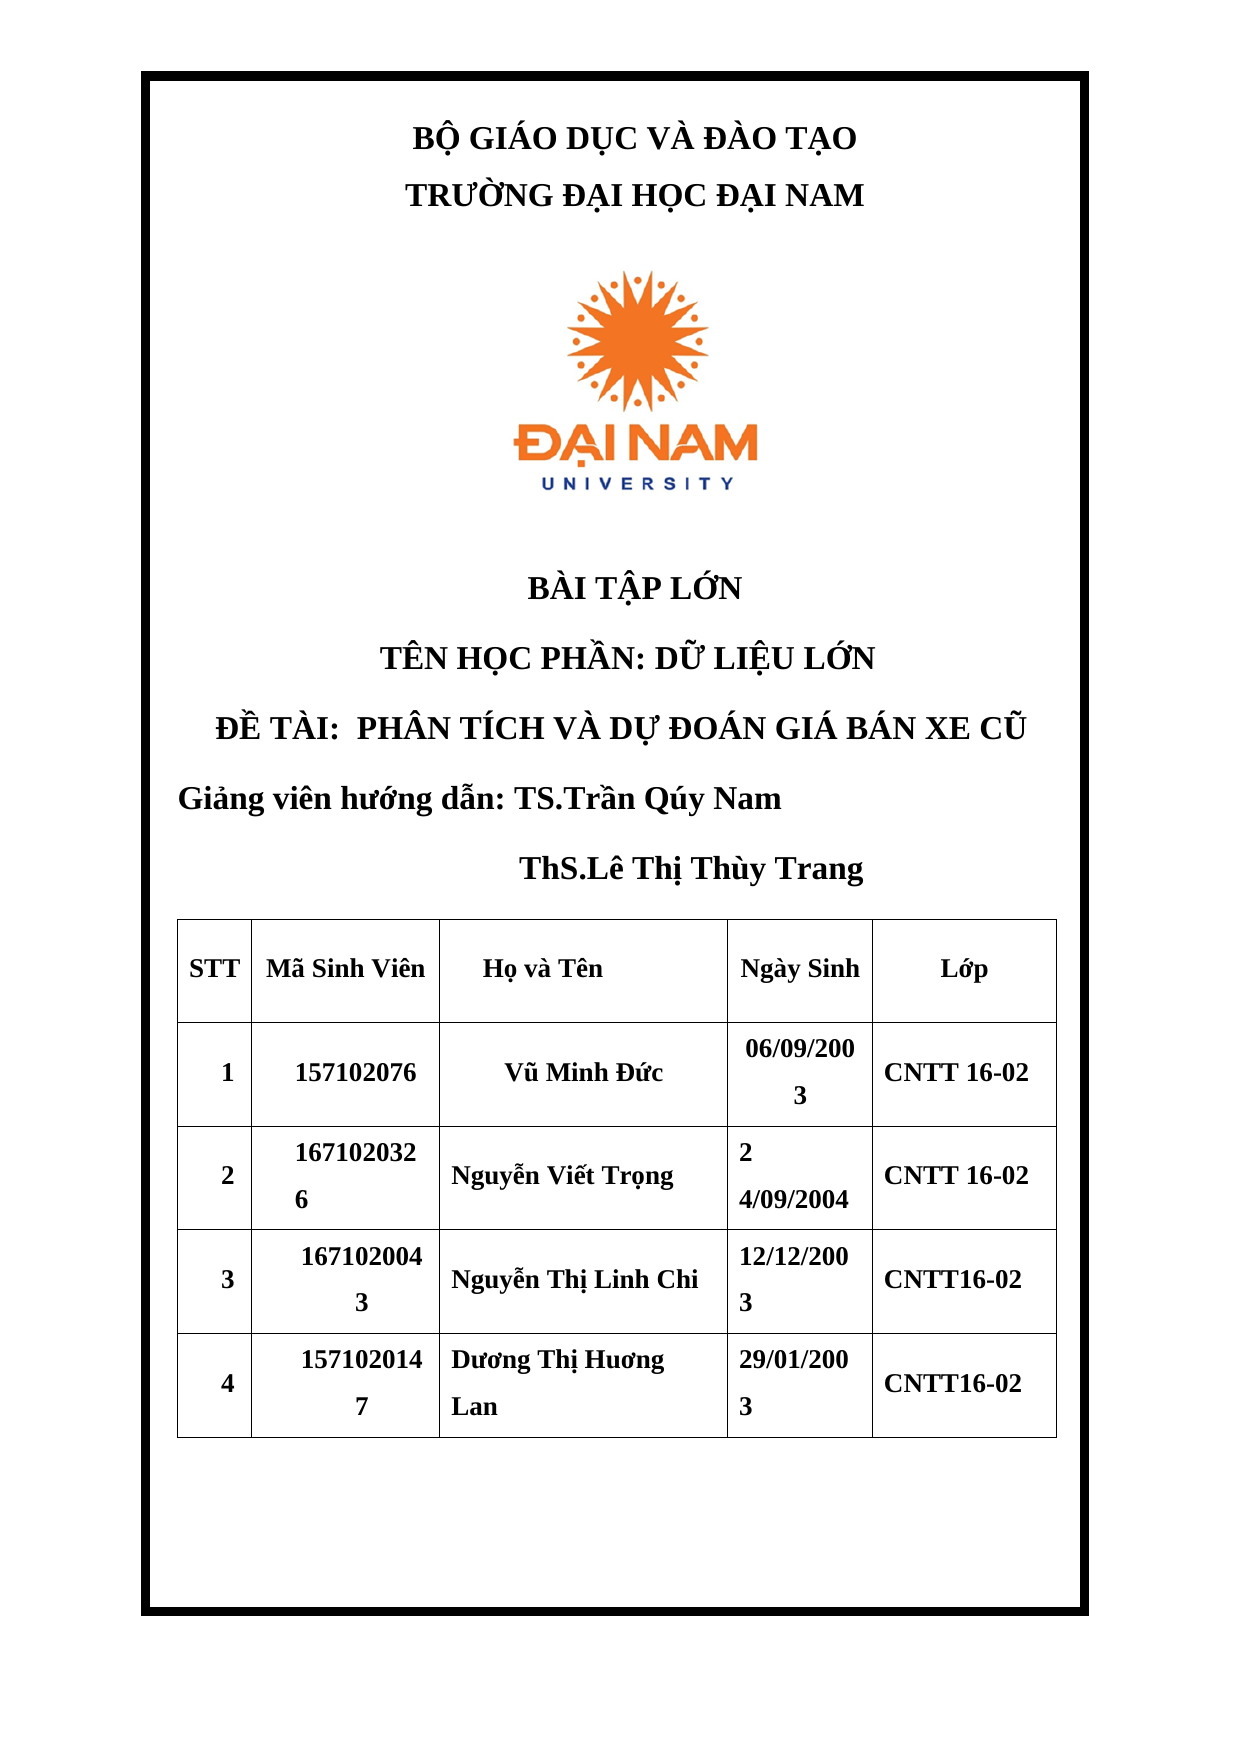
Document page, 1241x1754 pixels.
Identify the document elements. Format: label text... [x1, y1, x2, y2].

text BÀI TẬP LỚN [177, 568, 1092, 607]
table_cell CNTT 16-02 [873, 1023, 1056, 1126]
table_header STT [178, 920, 251, 1022]
table_cell CNTT16-02 [873, 1230, 1056, 1333]
table_cell 1571020147 [252, 1334, 439, 1437]
table_header Lớp [873, 920, 1056, 1022]
table_cell CNTT 16-02 [873, 1127, 1056, 1229]
table_cell CNTT16-02 [873, 1334, 1056, 1437]
table_cell 12/12/2003 [728, 1230, 872, 1333]
text ThS.Lê Thị Thùy Trang [402, 848, 1078, 887]
table_cell 06/09/2003 [728, 1023, 872, 1126]
table_cell 157102076 [252, 1023, 439, 1126]
table_cell 29/01/2003 [728, 1334, 872, 1437]
picture [480, 233, 790, 542]
table_cell Vũ Minh Đức [440, 1023, 727, 1126]
table_cell 4 [178, 1334, 251, 1437]
text BỘ GIÁO DỤC VÀ ĐÀO TẠO [177, 118, 1092, 156]
text TRƯỜNG ĐẠI HỌC ĐẠI NAM [177, 176, 1092, 214]
table_cell 2 [178, 1127, 251, 1229]
table_cell 24/09/2004 [728, 1127, 872, 1229]
table_cell 1 [178, 1023, 251, 1126]
text TÊN HỌC PHẦN: DỮ LIỆU LỚN [177, 638, 1078, 677]
table_header Mã Sinh Viên [252, 920, 439, 1022]
table_header Ngày Sinh [728, 920, 872, 1022]
text ĐỀ TÀI: PHÂN TÍCH VÀ DỰ ĐOÁN GIÁ BÁN XE CŨ [177, 708, 1078, 747]
table_cell 1671020326 [252, 1127, 439, 1229]
table_cell 1671020043 [252, 1230, 439, 1333]
table_cell Nguyễn Thị Linh Chi [440, 1230, 727, 1333]
table_cell Dương Thị Huơng Lan [440, 1334, 727, 1437]
table_header Họ và Tên [440, 920, 727, 1022]
table_cell Nguyễn Viết Trọng [440, 1127, 727, 1229]
table_cell 3 [178, 1230, 251, 1333]
text Giảng viên hướng dẫn: TS.Trần Qúy Nam [177, 778, 1078, 817]
